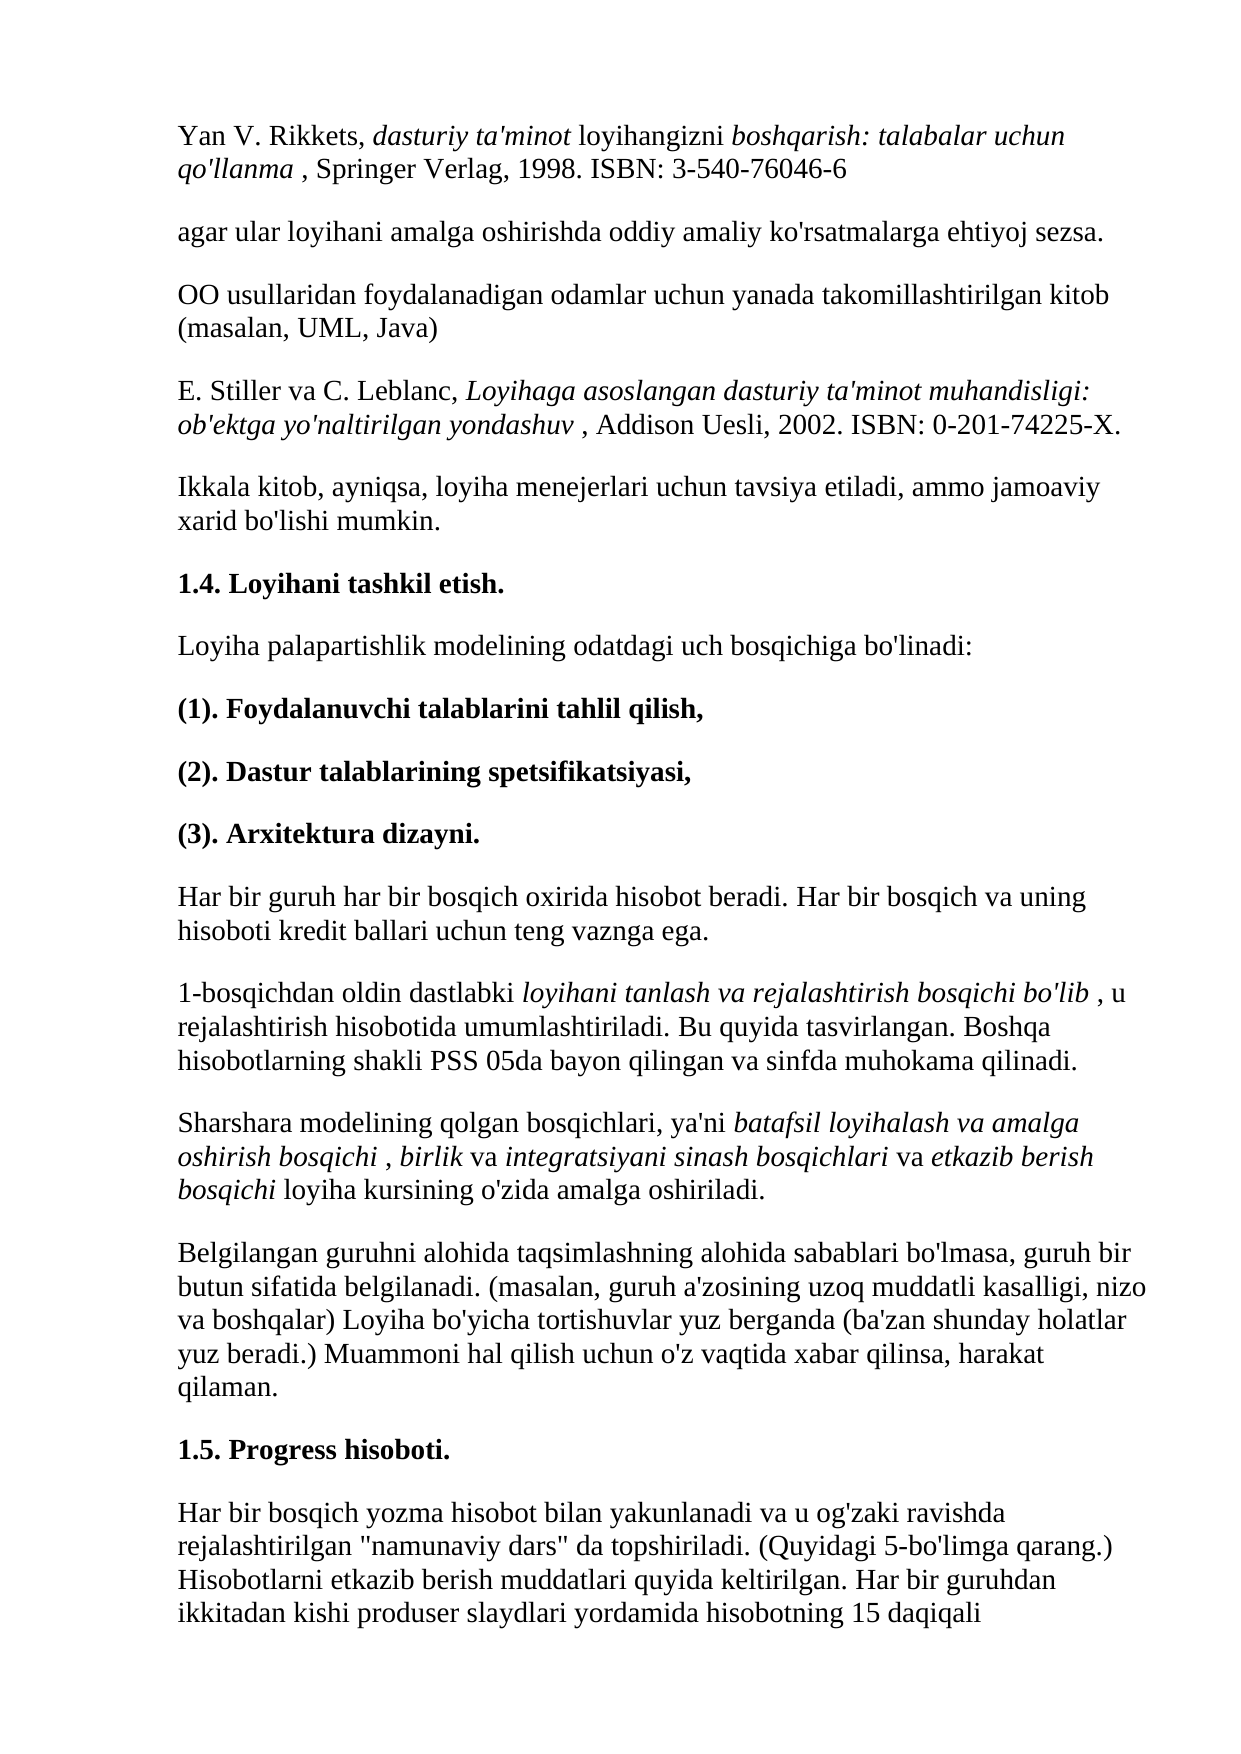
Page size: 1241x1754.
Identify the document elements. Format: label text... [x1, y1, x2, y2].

text Ikkala kitob, ayniqsa, loyiha menejerlari uchun tavsiya etiladi, ammo jamoaviy xarid bo'lishi mumkin. [177, 469, 1152, 537]
text Har bir guruh har bir bosqich oxirida hisobot beradi. Har bir bosqich va uning hisoboti kredit ballari uchun teng vaznga ega. [177, 879, 1152, 946]
text E. Stiller va C. Leblanc, Loyihaga asoslangan dasturiy ta'minot muhandisligi: ob'ektga yo'naltirilgan yondashuv , Addison Uesli, 2002. ISBN: 0-201-74225-X. [177, 373, 1152, 440]
text Yan V. Rikkets, dasturiy ta'minot loyihangizni boshqarish: talabalar uchun qo'llanma , Springer Verlag, 1998. ISBN: 3-540-76046-6 [177, 118, 1152, 185]
text (2). Dastur talablarining spetsifikatsiyasi, [177, 754, 1152, 787]
text 1.4. Loyihani tashkil etish. [177, 566, 1152, 599]
text Belgilangan guruhni alohida taqsimlashning alohida sabablari bo'lmasa, guruh bir butun sifatida belgilanadi. (masalan, guruh a'zosining uzoq muddatli kasalligi, nizo va boshqalar) Loyiha bo'yicha tortishuvlar yuz berganda (ba'zan shunday holatlar yuz beradi.) Muammoni hal qilish uchun o'z vaqtida xabar qilinsa, harakat qilaman. [177, 1235, 1152, 1403]
text (3). Arxitektura dizayni. [177, 817, 1152, 850]
text agar ular loyihani amalga oshirishda oddiy amaliy ko'rsatmalarga ehtiyoj sezsa. [177, 214, 1152, 248]
text Loyiha palapartishlik modelining odatdagi uch bosqichiga bo'linadi: [177, 628, 1152, 662]
text 1-bosqichdan oldin dastlabki loyihani tanlash va rejalashtirish bosqichi bo'lib , u rejalashtirish hisobotida umumlashtiriladi. Bu quyida tasvirlangan. Boshqa hisobotlarning shakli PSS 05da bayon qilingan va sinfda muhokama qilinadi. [177, 976, 1152, 1076]
text Sharshara modelining qolgan bosqichlari, ya'ni batafsil loyihalash va amalga oshirish bosqichi , birlik va integratsiyani sinash bosqichlari va etkazib berish bosqichi loyiha kursining o'zida amalga oshiriladi. [177, 1105, 1152, 1206]
text OO usullaridan foydalanadigan odamlar uchun yanada takomillashtirilgan kitob (masalan, UML, Java) [177, 277, 1152, 344]
text (1). Foydalanuvchi talablarini tahlil qilish, [177, 691, 1152, 725]
text 1.5. Progress hisoboti. [177, 1432, 1152, 1466]
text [177, 1495, 1152, 1629]
